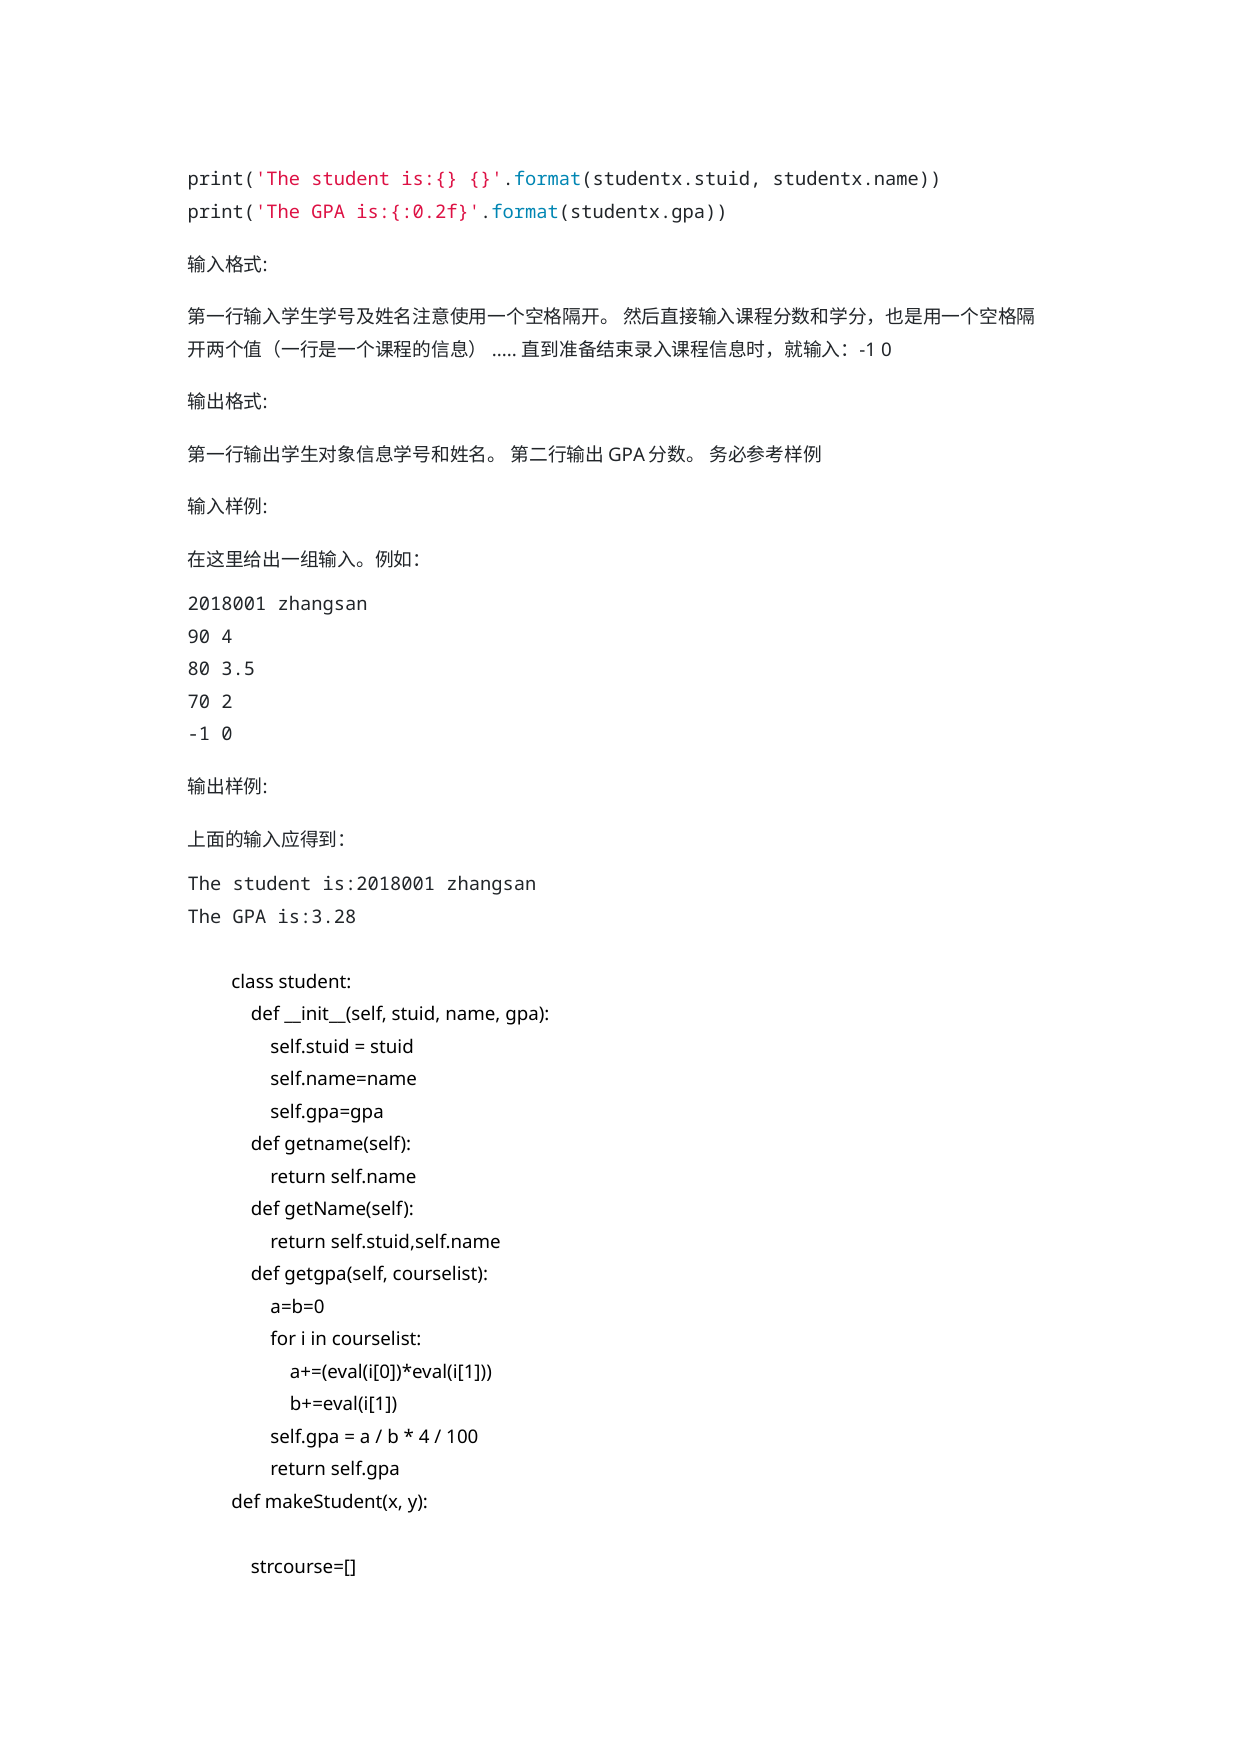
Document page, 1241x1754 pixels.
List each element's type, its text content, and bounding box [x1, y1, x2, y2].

text self.gpa=gpa [187, 1094, 1053, 1127]
text 输入格式: [187, 247, 1053, 279]
text print('The GPA is:{:0.2f}'.format(studentx.gpa)) [187, 194, 1053, 227]
text 上面的输入应得到： [187, 822, 1053, 854]
text print('The student is:{} {}'.format(studentx.stuid, studentx.name)) [187, 162, 1053, 194]
text self.stuid = stuid [187, 1029, 1053, 1062]
text a+=(eval(i[0])*eval(i[1])) [187, 1354, 1053, 1387]
text self.name=name [187, 1062, 1053, 1094]
text def getname(self): [187, 1127, 1053, 1159]
text 第一行输出学生对象信息学号和姓名。 第二行输出GPA分数。 务必参考样例 [187, 437, 1053, 469]
text for i in courselist: [187, 1322, 1053, 1354]
text 90 4 [187, 619, 1053, 652]
text def getName(self): [187, 1192, 1053, 1224]
text 输出样例: [187, 769, 1053, 802]
text class student: [187, 964, 1053, 997]
text a=b=0 [187, 1289, 1053, 1322]
text return self.gpa [187, 1452, 1053, 1484]
text strcourse=[] [187, 1549, 1053, 1582]
text 输出格式: [187, 384, 1053, 417]
text def makeStudent(x, y): [187, 1484, 1053, 1517]
text def __init__(self, stuid, name, gpa): [187, 997, 1053, 1029]
text self.gpa = a / b * 4 / 100 [187, 1419, 1053, 1452]
text The GPA is:3.28 [187, 899, 1053, 932]
text -1 0 [187, 717, 1053, 749]
text b+=eval(i[1]) [187, 1387, 1053, 1419]
text 2018001 zhangsan [187, 587, 1053, 619]
text def getgpa(self, courselist): [187, 1257, 1053, 1289]
text 70 2 [187, 684, 1053, 717]
text 输入样例: [187, 489, 1053, 522]
text return self.stuid,self.name [187, 1224, 1053, 1257]
text The student is:2018001 zhangsan [187, 867, 1053, 899]
text 在这里给出一组输入。例如： [187, 542, 1053, 574]
text 第一行输入学生学号及姓名注意使用一个空格隔开。 然后直接输入课程分数和学分，也是用一个空格隔开两个值（一行是一个课程的信息） ..... 直到准备结束录入课程信息时，就输入：-1 0 [187, 299, 1053, 364]
text return self.name [187, 1159, 1053, 1192]
text 80 3.5 [187, 652, 1053, 684]
